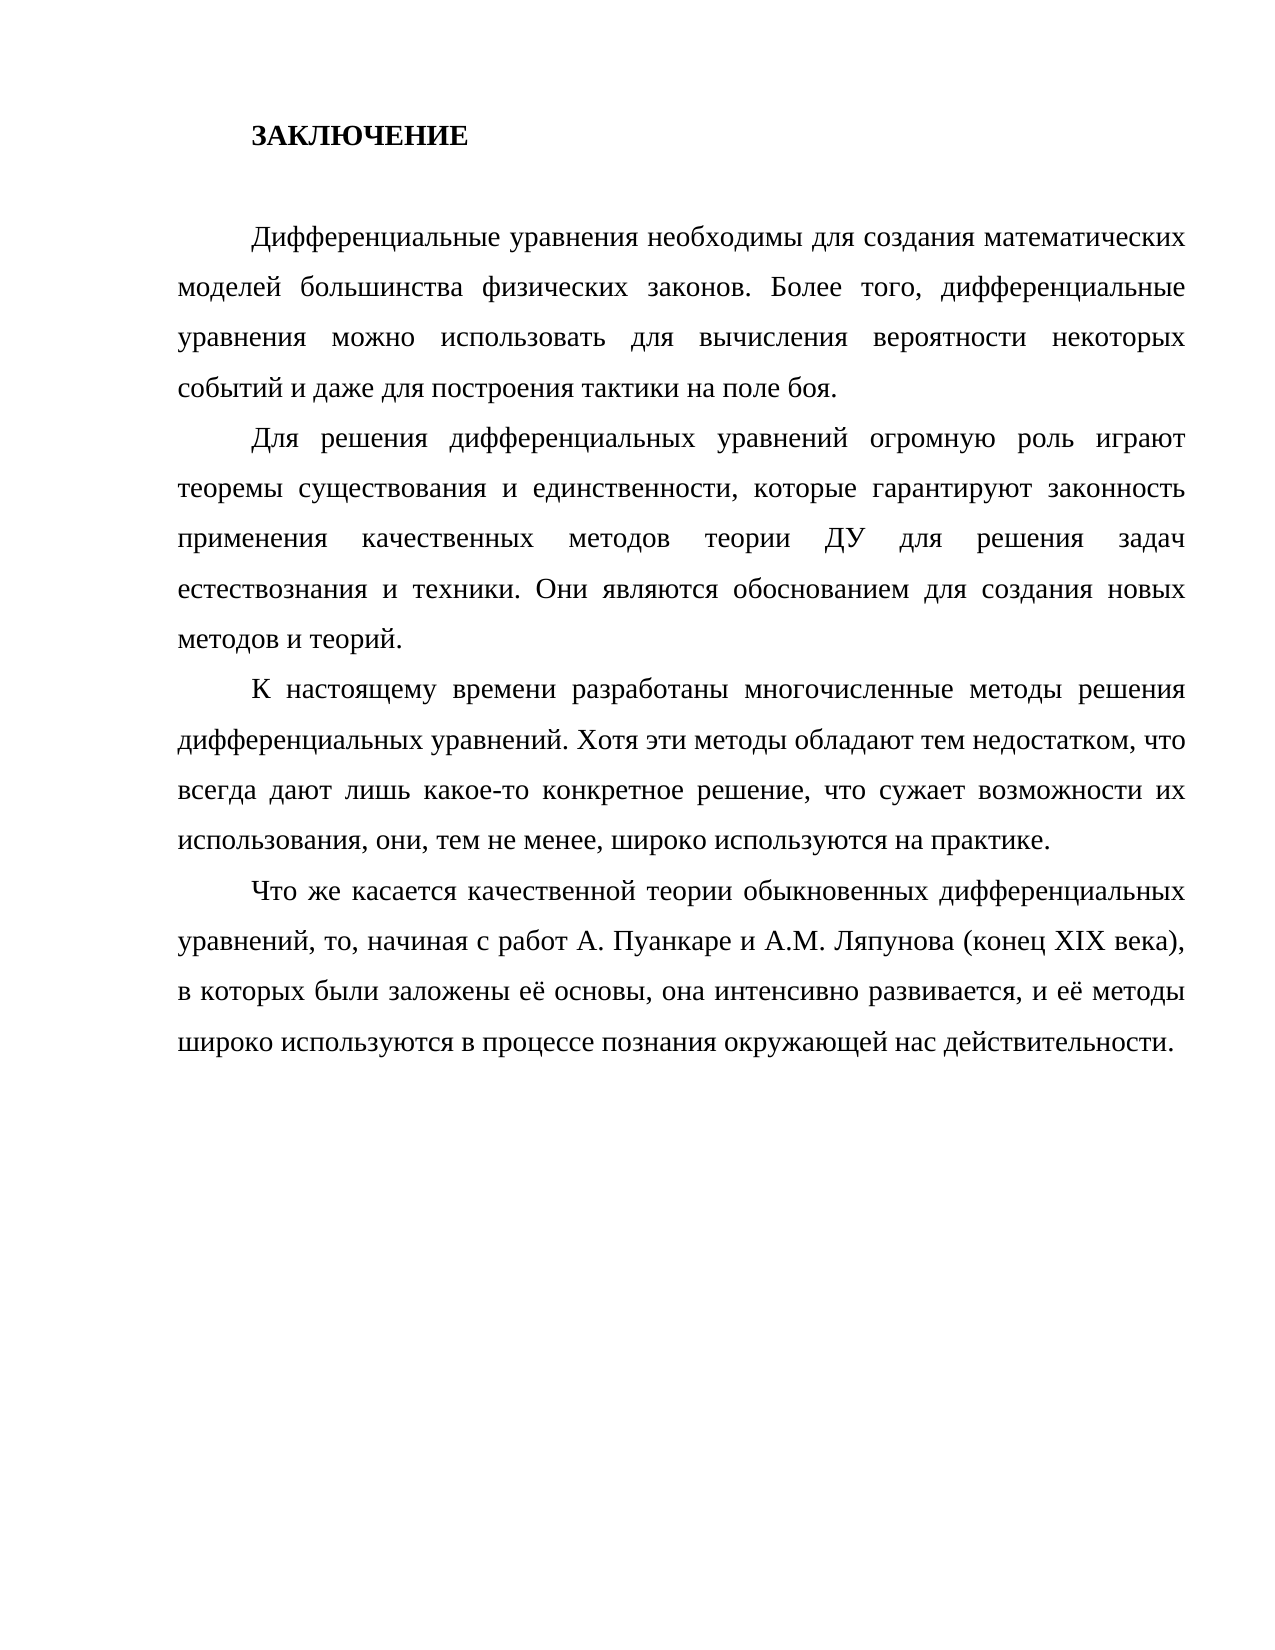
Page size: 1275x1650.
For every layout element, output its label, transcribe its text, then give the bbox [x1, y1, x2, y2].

text ЗАКЛЮЧЕНИЕ [177, 118, 1186, 152]
text Что же касается качественной теории обыкновенных дифференциальных уравнений, то, начиная с работ А. Пуанкаре и А.М. Ляпунова (конец XIX века), в которых были заложены её основы, она интенсивно развивается, и её методы широко используются в процессе познания окружающей нас действительности. [177, 873, 1186, 1057]
text К настоящему времени разработаны многочисленные методы решения дифференциальных уравнений. Хотя эти методы обладают тем недостатком, что всегда дают лишь какое-то конкретное решение, что сужает возможности их использования, они, тем не менее, широко используются на практике. [177, 672, 1186, 856]
text Для решения дифференциальных уравнений огромную роль играют теоремы существования и единственности, которые гарантируют законность применения качественных методов теории ДУ для решения задач естествознания и техники. Они являются обоснованием для создания новых методов и теорий. [177, 420, 1186, 655]
text Дифференциальные уравнения необходимы для создания математических моделей большинства физических законов. Более того, дифференциальные уравнения можно использовать для вычисления вероятности некоторых событий и даже для построения тактики на поле боя. [177, 219, 1186, 403]
